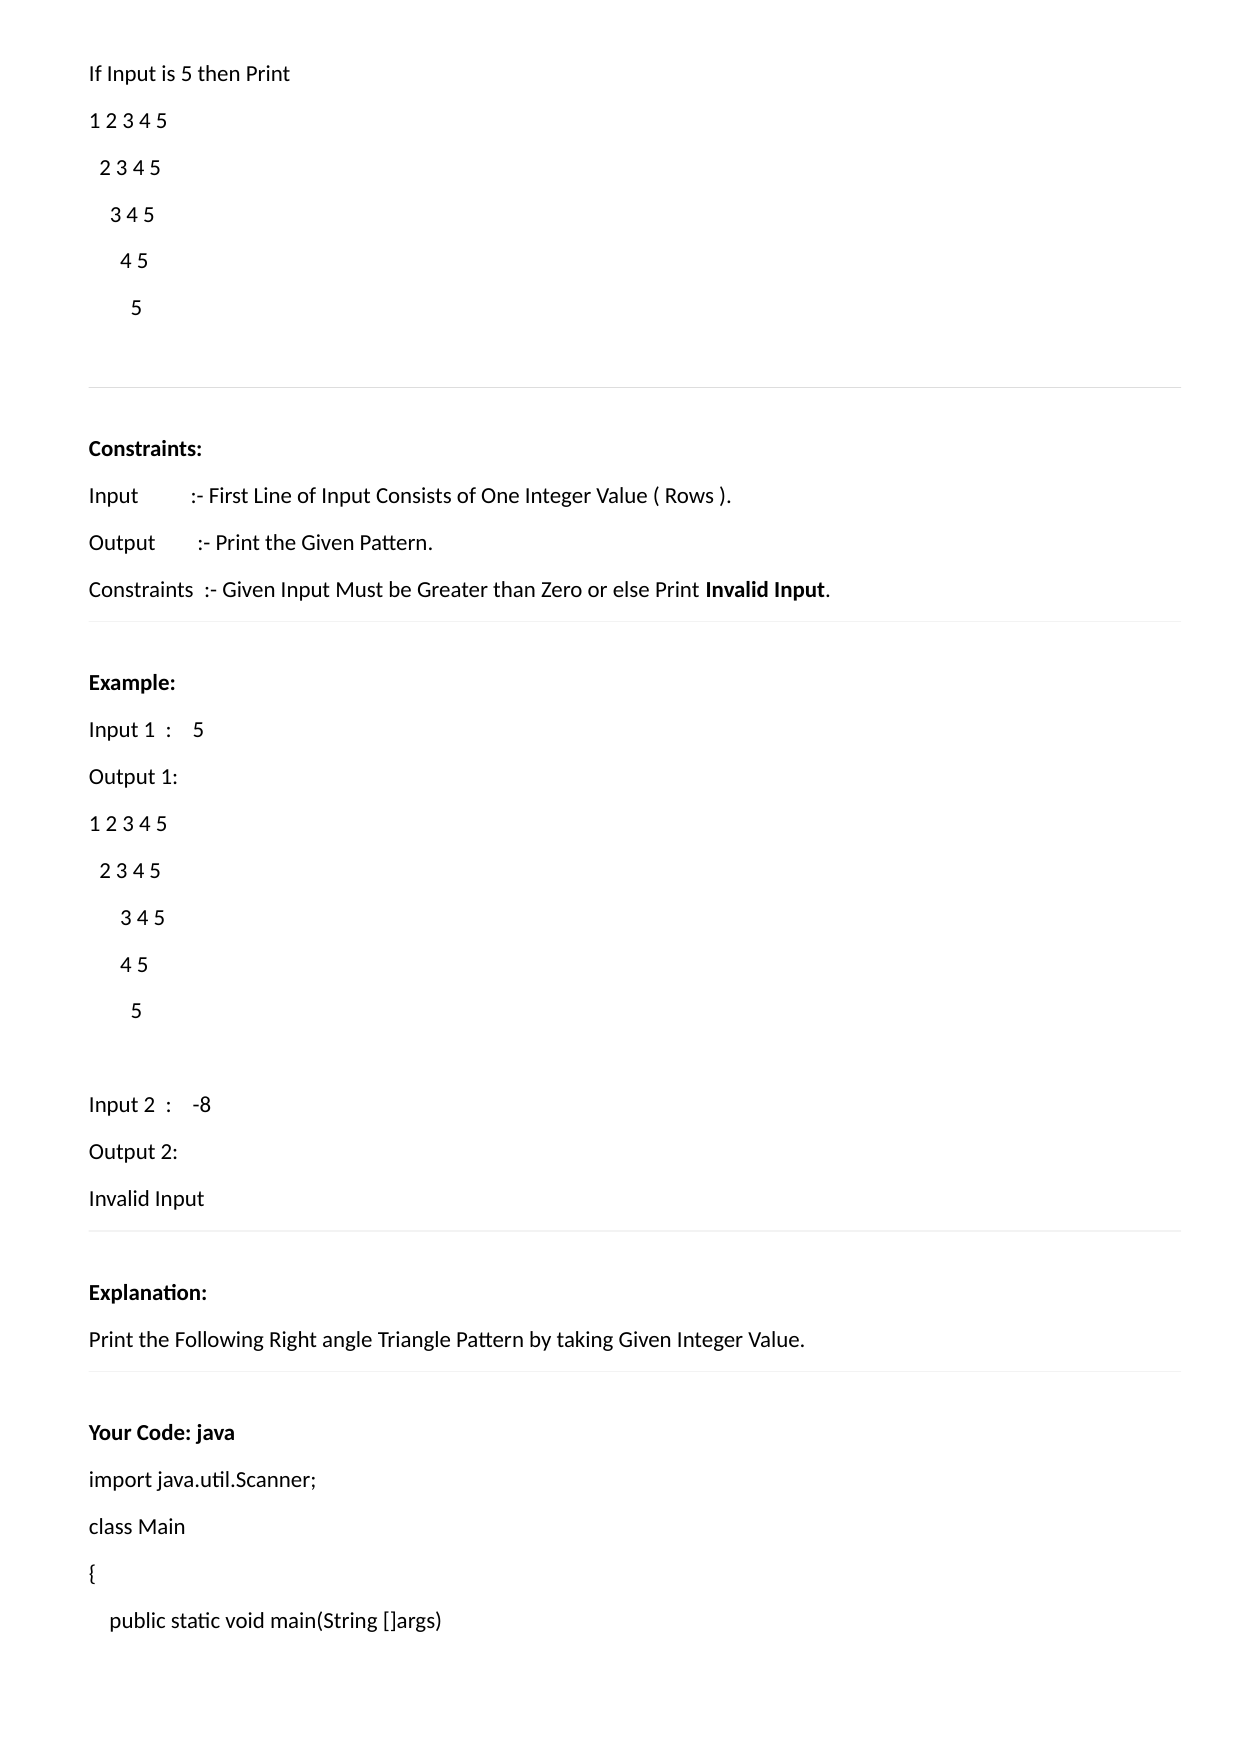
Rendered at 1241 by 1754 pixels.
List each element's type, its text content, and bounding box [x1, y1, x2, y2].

text Input :- First Line of Input Consists of One Integer Value ( Rows ). [89, 481, 1181, 509]
text Explanation: [89, 1278, 1181, 1306]
text Input 1 : 5 [89, 715, 1181, 743]
text 4 5 [89, 950, 1181, 978]
text Constraints :- Given Input Must be Greater than Zero or else Print Invalid Input. [89, 575, 1181, 603]
text Print the Following Right angle Triangle Pattern by taking Given Integer Value. [89, 1325, 1181, 1353]
text Output 1: [89, 762, 1181, 790]
text { [89, 1559, 1181, 1587]
text 2 3 4 5 [89, 856, 1181, 884]
text import java.util.Scanner; [89, 1465, 1181, 1493]
text 5 [89, 293, 1181, 321]
text 1 2 3 4 5 [89, 809, 1181, 837]
text 5 [89, 997, 1181, 1024]
text 2 3 4 5 [89, 153, 1181, 181]
text Invalid Input [89, 1184, 1181, 1212]
text Your Code: java [89, 1418, 1181, 1446]
text 3 4 5 [89, 200, 1181, 228]
text 1 2 3 4 5 [89, 106, 1181, 134]
text Output :- Print the Given Pattern. [89, 528, 1181, 556]
text Example: [89, 668, 1181, 696]
text 3 4 5 [89, 903, 1181, 931]
text If Input is 5 then Print [89, 59, 1181, 87]
text Constraints: [89, 434, 1181, 462]
text class Main [89, 1512, 1181, 1540]
text public static void main(String []args) [89, 1606, 1181, 1634]
text 4 5 [89, 247, 1181, 274]
text Input 2 : -8 [89, 1090, 1181, 1118]
text Output 2: [89, 1137, 1181, 1165]
